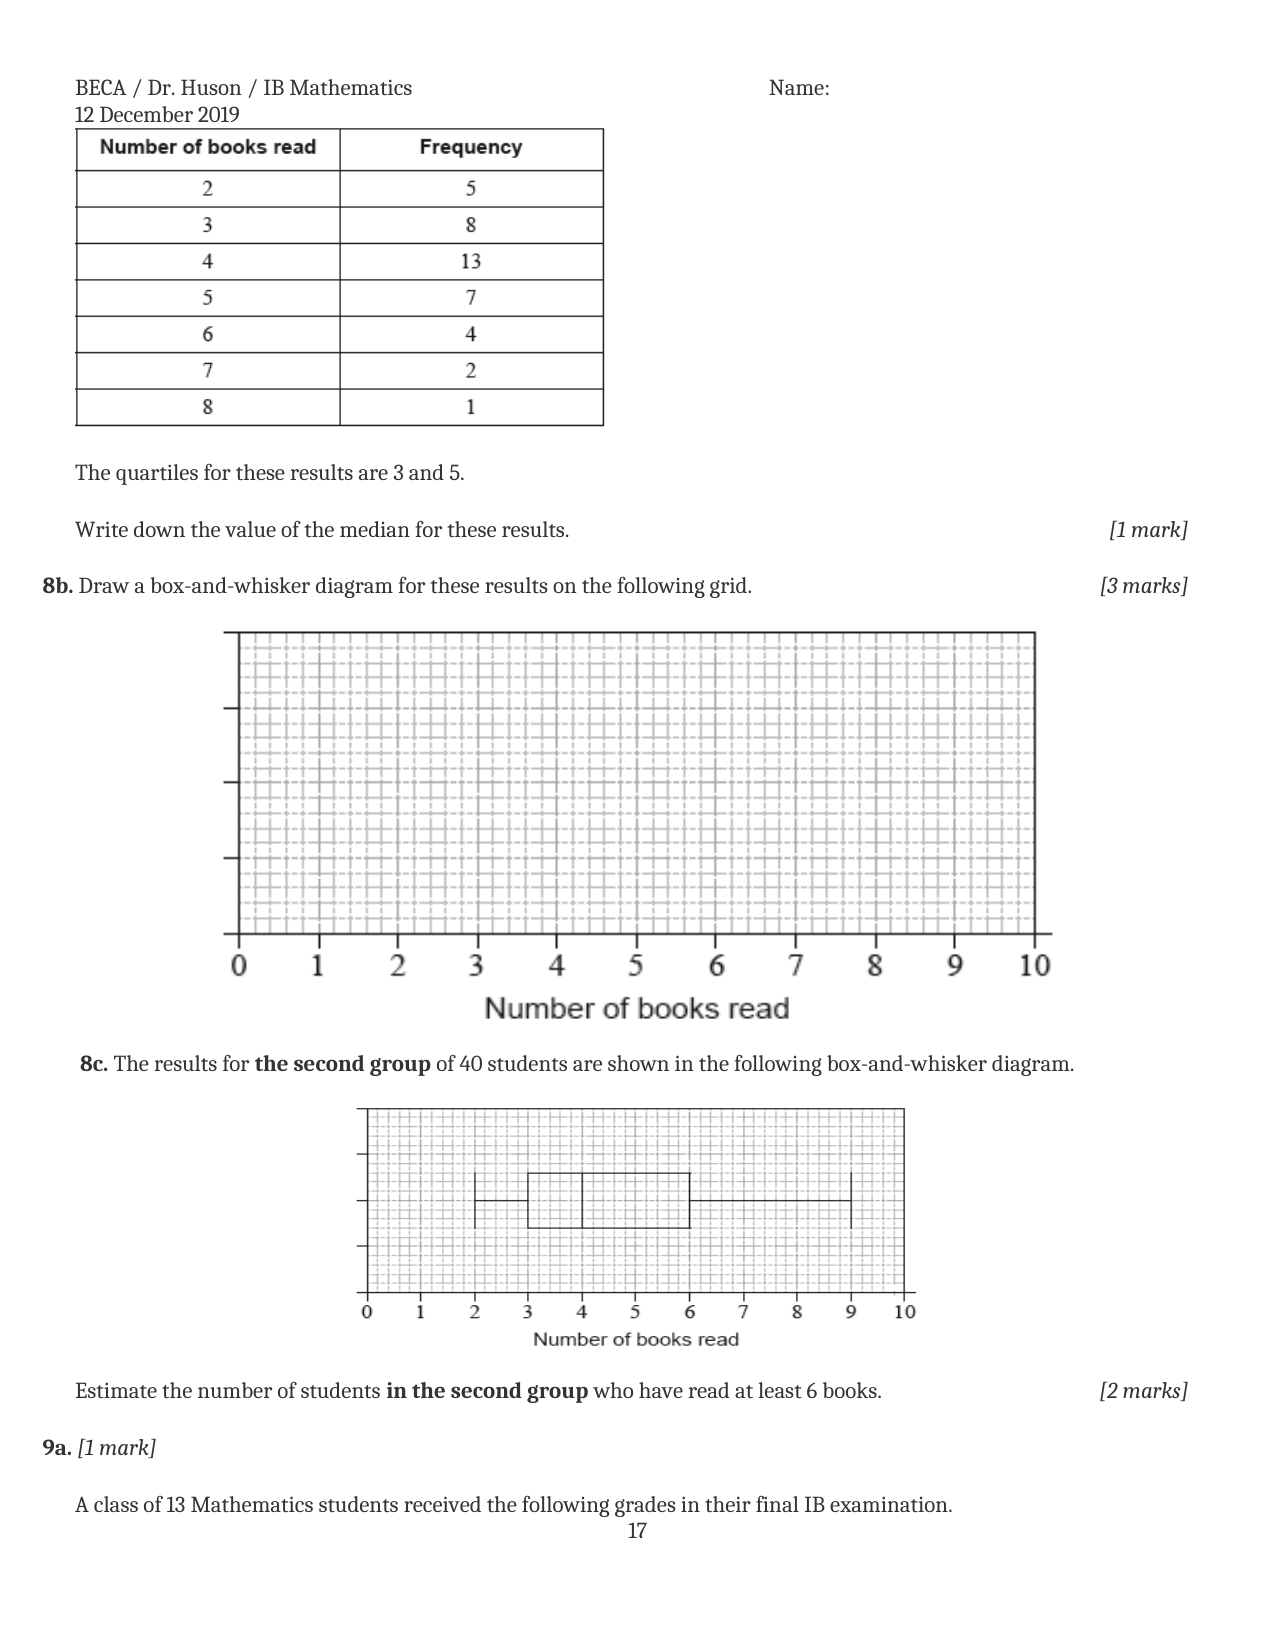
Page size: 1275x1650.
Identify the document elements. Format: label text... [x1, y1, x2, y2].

text A class of 13 Mathematics students received the following grades in their final IB examination. [75, 1491, 1200, 1518]
text Estimate the number of students in the second group who have read at least 6 books. [2 marks] [75, 1378, 1200, 1404]
picture [356, 1107, 919, 1347]
text 8c. The results for the second group of 40 students are shown in the following box-and-whisker diagram. [75, 1051, 1200, 1077]
text The quartiles for these results are 3 and 5. [75, 459, 1200, 486]
text 8b. Draw a box-and-whisker diagram for these results on the following grid. [3 marks] [37, 573, 1200, 600]
text Write down the value of the median for these results. [1 mark] [75, 516, 1200, 543]
text 9a. [1 mark] [37, 1434, 1200, 1461]
picture [220, 630, 1055, 1021]
picture [75, 127, 607, 429]
